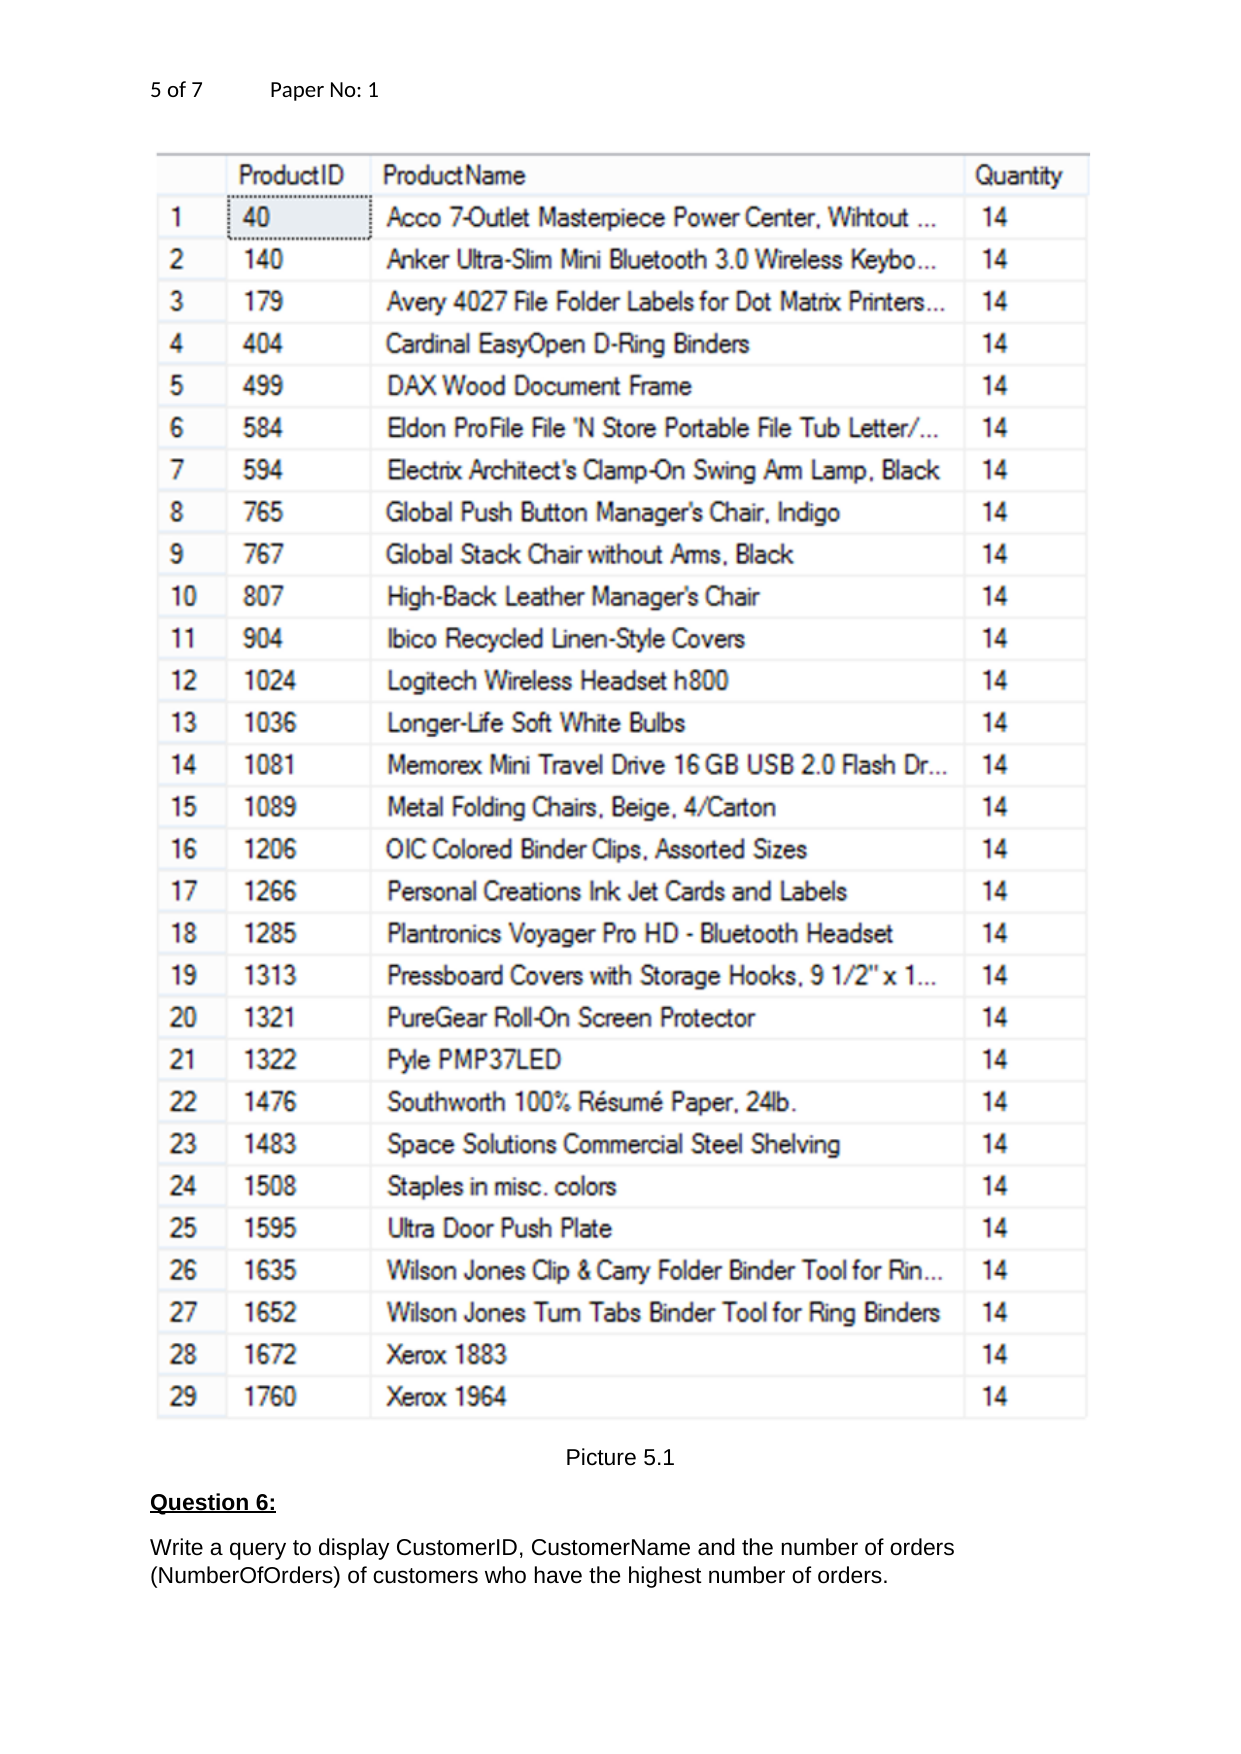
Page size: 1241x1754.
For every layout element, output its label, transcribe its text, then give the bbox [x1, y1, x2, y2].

text Question 6: [150, 1489, 1090, 1515]
text Write a query to display CustomerID, CustomerName and the number of orders (NumberOfOrders) of customers who have the highest number of orders. [150, 1534, 1090, 1589]
picture [150, 150, 1091, 1425]
text Picture 5.1 [150, 1444, 1090, 1470]
